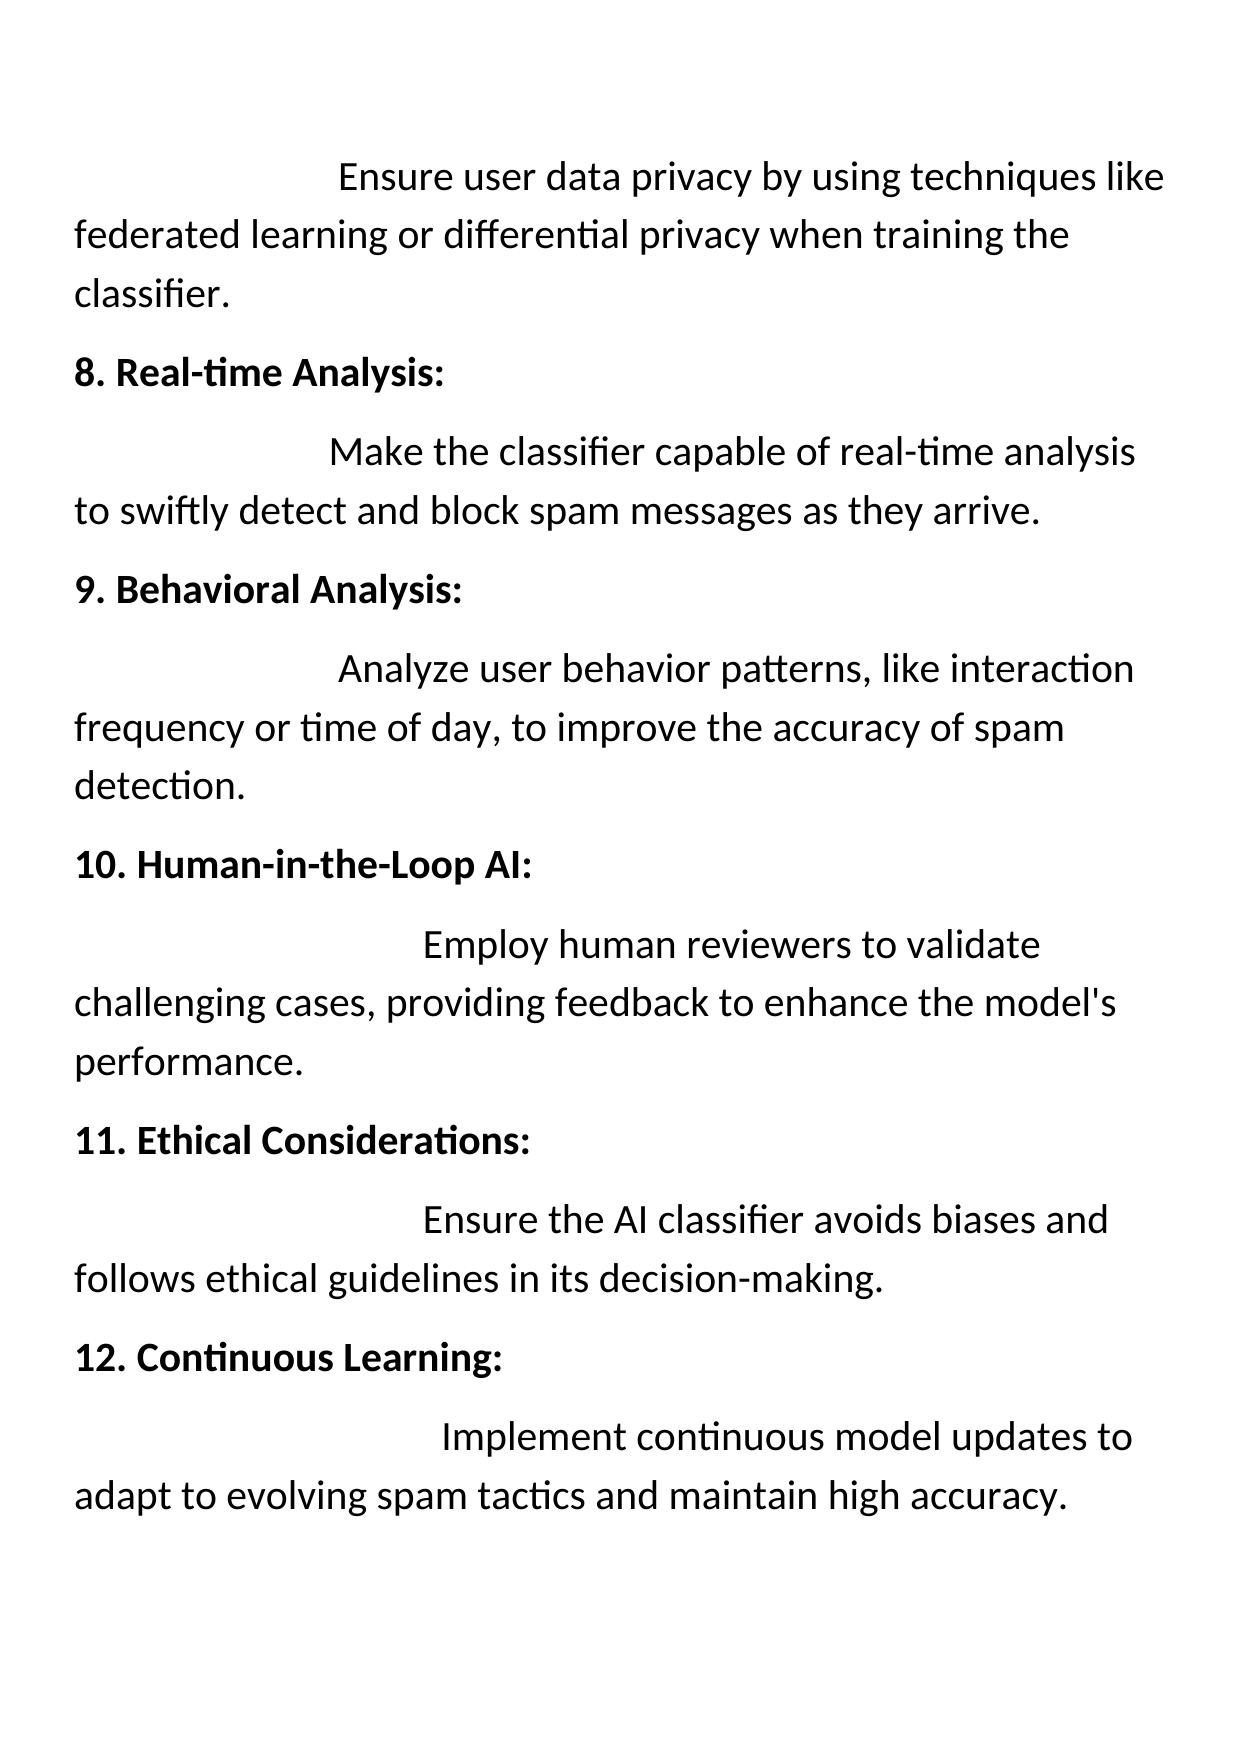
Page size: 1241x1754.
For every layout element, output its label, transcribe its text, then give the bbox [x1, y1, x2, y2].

text Ensure the AI classifier avoids biases and follows ethical guidelines in its decision-making. [74, 1193, 1167, 1302]
text Implement continuous model updates to adapt to evolving spam tactics and maintain high accuracy. [74, 1410, 1167, 1519]
text 9. Behavioral Analysis: [74, 563, 1167, 614]
text 11. Ethical Considerations: [74, 1114, 1167, 1165]
text Make the classifier capable of real-time analysis to swiftly detect and block spam messages as they arrive. [74, 425, 1167, 535]
text Ensure user data privacy by using techniques like federated learning or differential privacy when training the classifier. [74, 150, 1167, 318]
text 12. Continuous Learning: [74, 1331, 1167, 1382]
text 10. Human-in-the-Loop AI: [74, 838, 1167, 889]
text Employ human reviewers to validate challenging cases, providing feedback to enhance the model's performance. [74, 918, 1167, 1086]
text 8. Real-time Analysis: [74, 346, 1167, 397]
text Analyze user behavior patterns, like interaction frequency or time of day, to improve the accuracy of spam detection. [74, 642, 1167, 810]
